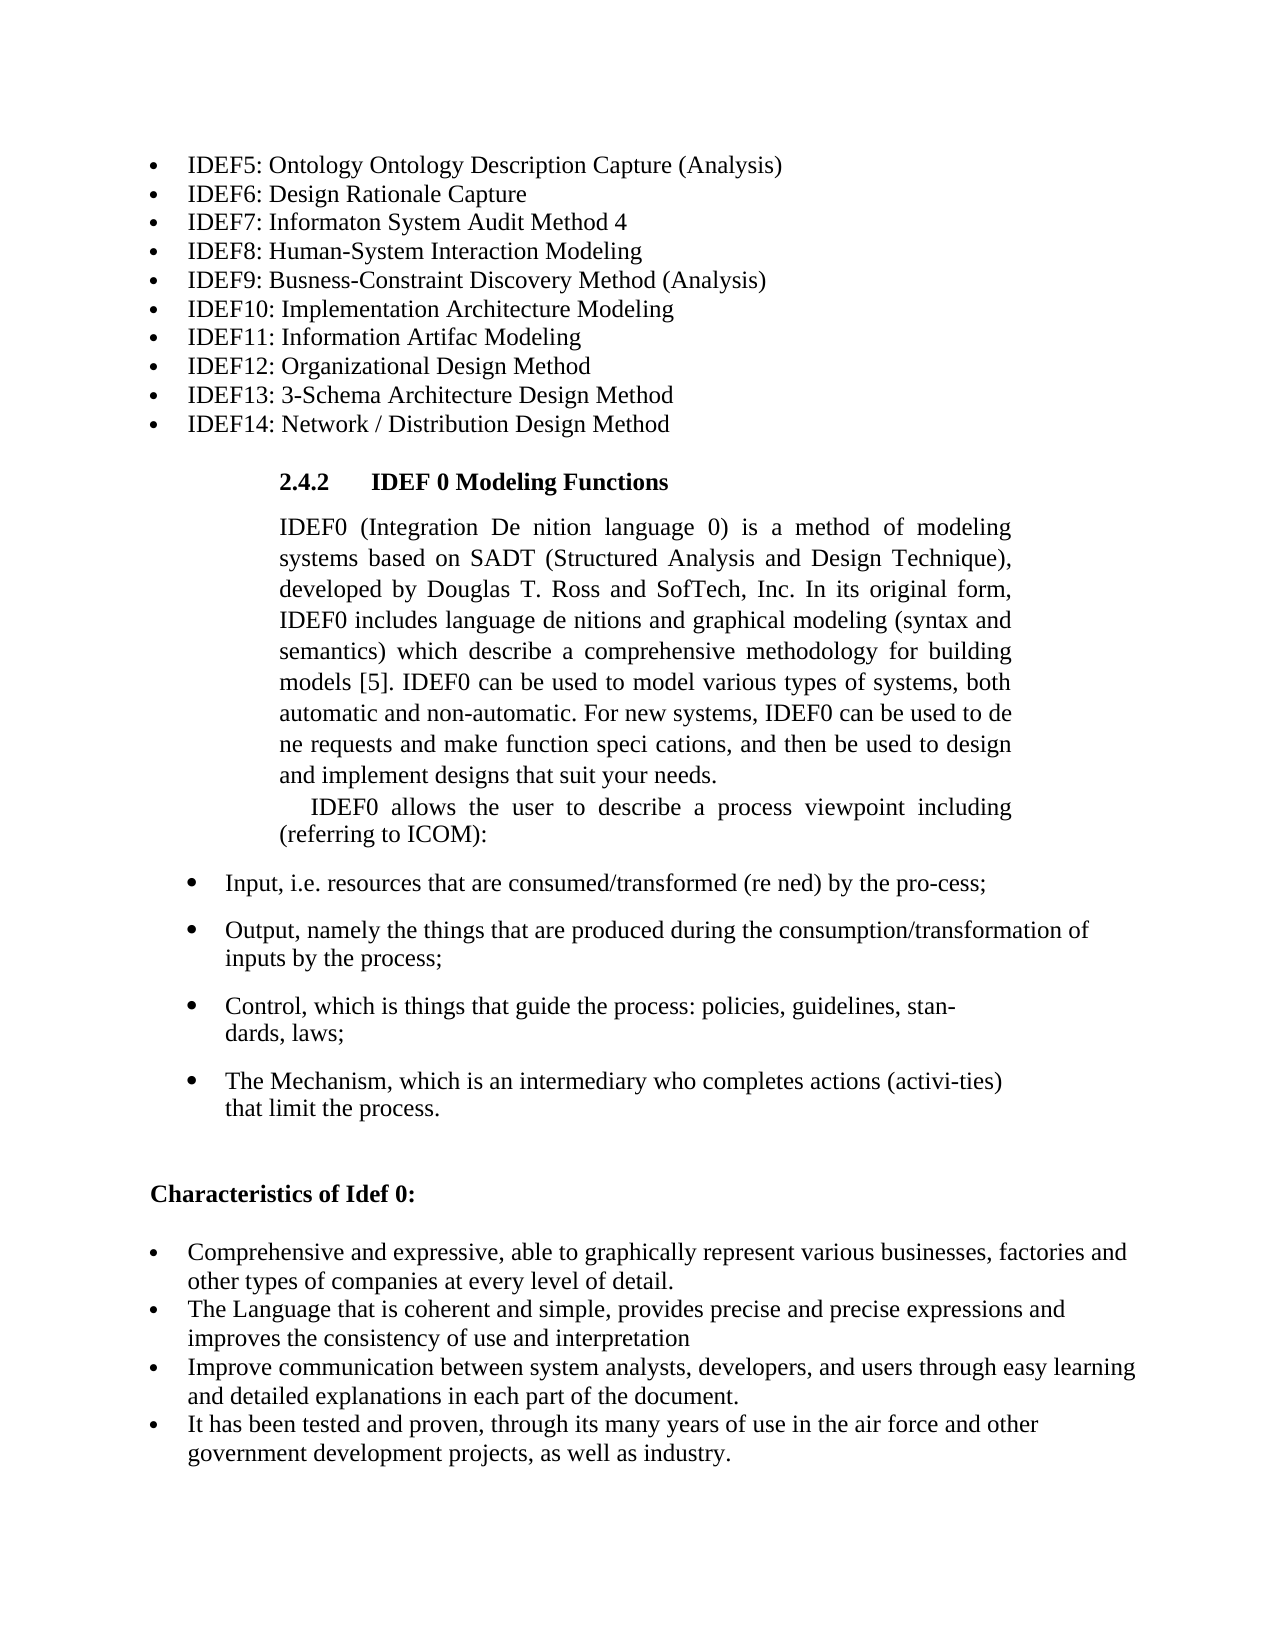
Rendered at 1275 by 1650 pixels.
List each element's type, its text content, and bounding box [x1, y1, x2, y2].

list IDEF13: 3-Schema Architecture Design Method [150, 380, 1142, 409]
list Comprehensive and expressive, able to graphically represent various businesses, factories and other types of companies at every level of detail. [150, 1237, 1142, 1294]
list IDEF14: Network / Distribution Design Method [150, 409, 1142, 437]
list IDEF10: Implementation Architecture Modeling [150, 294, 1142, 322]
list IDEF9: Busness-Constraint Discovery Method (Analysis) [150, 265, 1142, 294]
text IDEF0 (Integration De nition language 0) is a method of modeling systems based on SADT (Structured Analysis and Design Technique), developed by Douglas T. Ross and SofTech, Inc. In its original form, IDEF0 includes language de nitions and graphical modeling (syntax and semantics) which describe a comprehensive methodology for building models [5]. IDEF0 can be used to model various types of systems, both automatic and non-automatic. For new systems, IDEF0 can be used to de ne requests and make function speci cations, and then be used to design and implement designs that suit your needs. [279, 512, 1012, 789]
list The Language that is coherent and simple, provides precise and precise expressions and improves the consistency of use and interpretation [150, 1294, 1142, 1352]
list Output, namely the things that are produced during the consumption/transformation of inputs by the process; [187, 917, 1108, 971]
list It has been tested and proven, through its many years of use in the air force and other government development projects, as well as industry. [150, 1409, 1142, 1467]
list The Mechanism, which is an intermediary who completes actions (activi-ties) that limit the process. [187, 1068, 1010, 1122]
text Characteristics of Idef 0: [150, 1179, 1142, 1208]
list IDEF6: Design Rationale Capture [150, 179, 1142, 207]
list Control, which is things that guide the process: policies, guidelines, stan-dards, laws; [187, 992, 1012, 1047]
list Input, i.e. resources that are consumed/transformed (re ned) by the pro-cess; [187, 869, 1012, 896]
list IDEF12: Organizational Design Method [150, 351, 1142, 380]
list IDEF11: Information Artifac Modeling [150, 322, 1142, 351]
text IDEF0 allows the user to describe a process viewpoint including (referring to ICOM): [279, 794, 1012, 848]
list Improve communication between system analysts, developers, and users through easy learning and detailed explanations in each part of the document. [150, 1352, 1142, 1409]
list IDEF7: Informaton System Audit Method 4 [150, 207, 1142, 236]
list IDEF8: Human-System Interaction Modeling [150, 236, 1142, 265]
list IDEF5: Ontology Ontology Description Capture (Analysis) [150, 150, 1142, 179]
text 2.4.2 IDEF 0 Modeling Functions [279, 467, 1142, 495]
